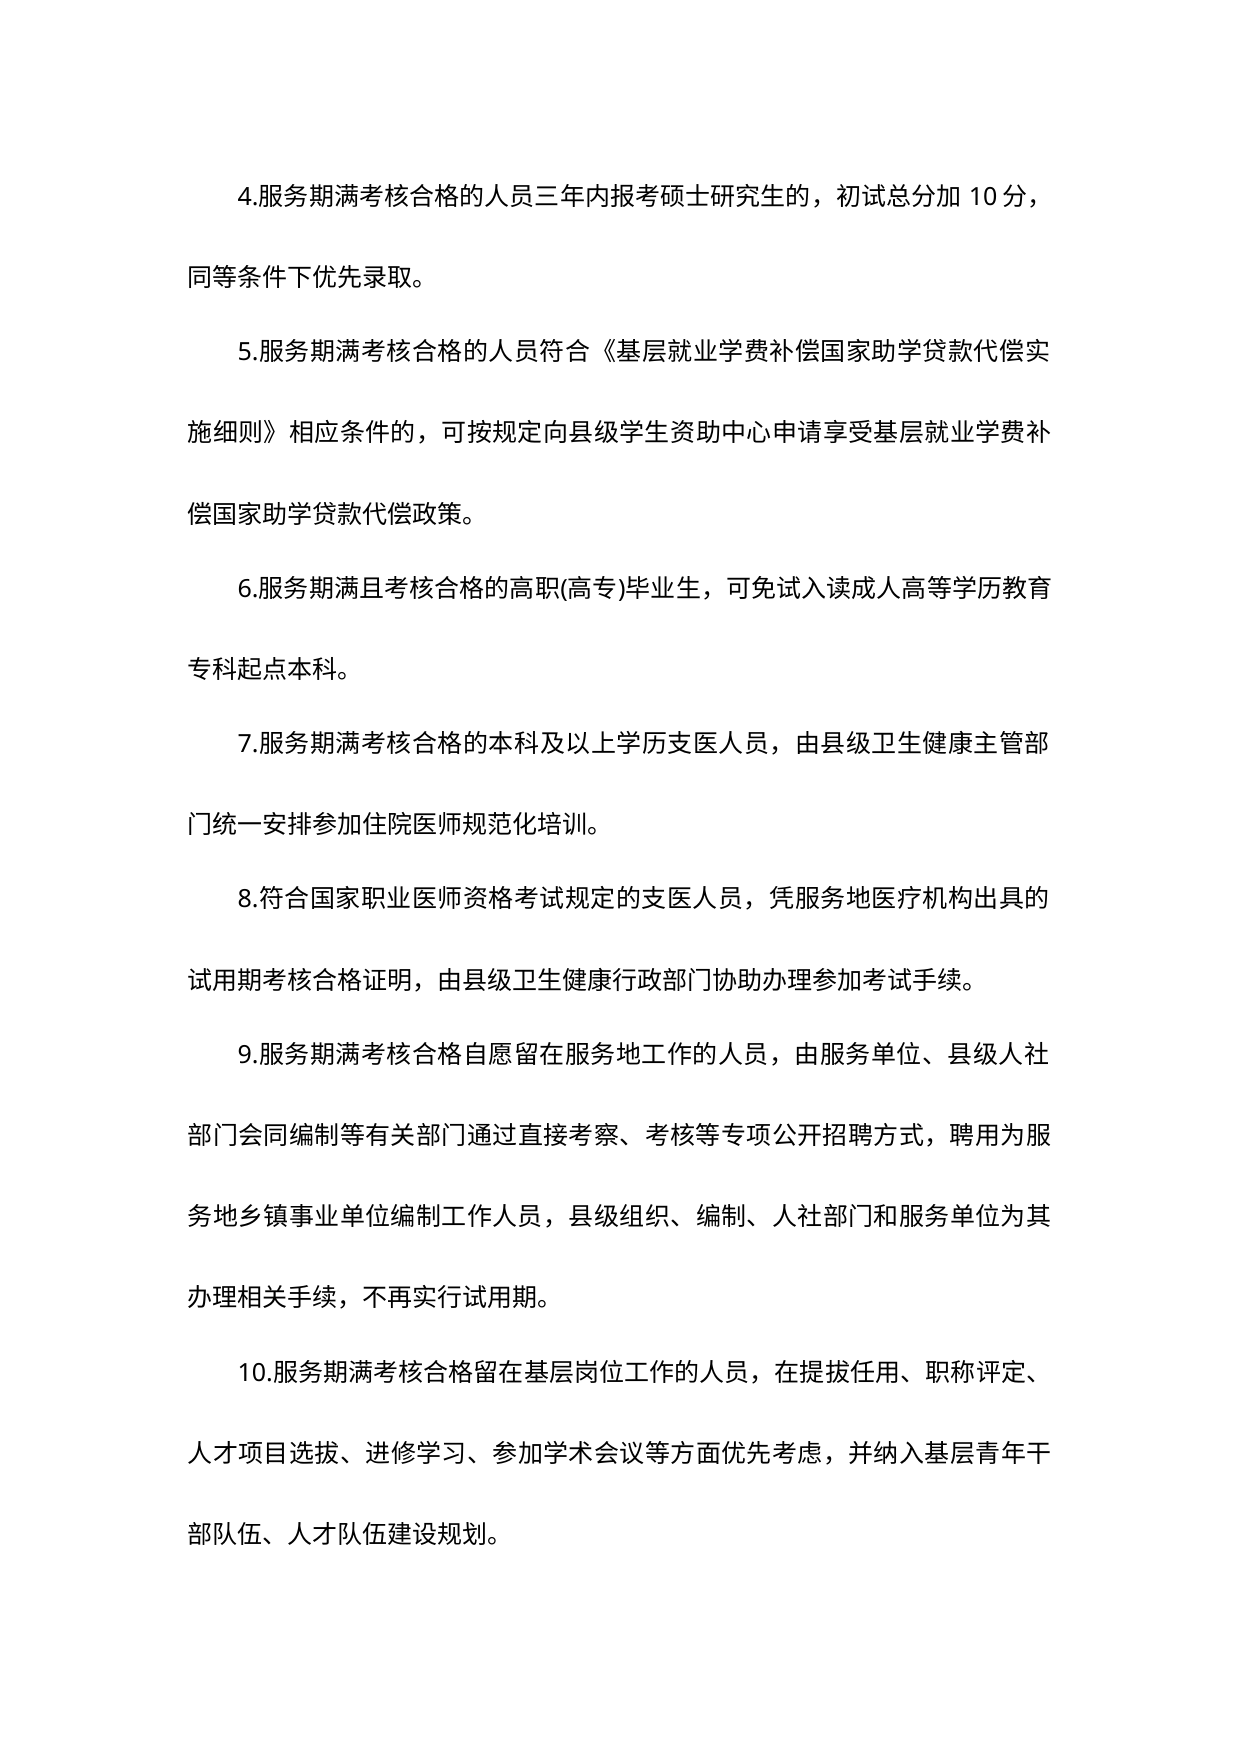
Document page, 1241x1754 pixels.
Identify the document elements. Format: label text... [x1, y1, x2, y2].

text 8.符合国家职业医师资格考试规定的支医人员，凭服务地医疗机构出具的试用期考核合格证明，由县级卫生健康行政部门协助办理参加考试手续。 [187, 864, 1053, 1011]
text 9.服务期满考核合格自愿留在服务地工作的人员，由服务单位、县级人社部门会同编制等有关部门通过直接考察、考核等专项公开招聘方式，聘用为服务地乡镇事业单位编制工作人员，县级组织、编制、人社部门和服务单位为其办理相关手续，不再实行试用期。 [187, 1020, 1053, 1328]
text 5.服务期满考核合格的人员符合《基层就业学费补偿国家助学贷款代偿实施细则》相应条件的，可按规定向县级学生资助中心申请享受基层就业学费补偿国家助学贷款代偿政策。 [187, 317, 1053, 545]
text 4.服务期满考核合格的人员三年内报考硕士研究生的，初试总分加10分，同等条件下优先录取。 [187, 162, 1053, 308]
text 6.服务期满且考核合格的高职(高专)毕业生，可免试入读成人高等学历教育专科起点本科。 [187, 554, 1053, 700]
text 10.服务期满考核合格留在基层岗位工作的人员，在提拔任用、职称评定、人才项目选拔、进修学习、参加学术会议等方面优先考虑，并纳入基层青年干部队伍、人才队伍建设规划。 [187, 1338, 1053, 1565]
text 7.服务期满考核合格的本科及以上学历支医人员，由县级卫生健康主管部门统一安排参加住院医师规范化培训。 [187, 709, 1053, 855]
